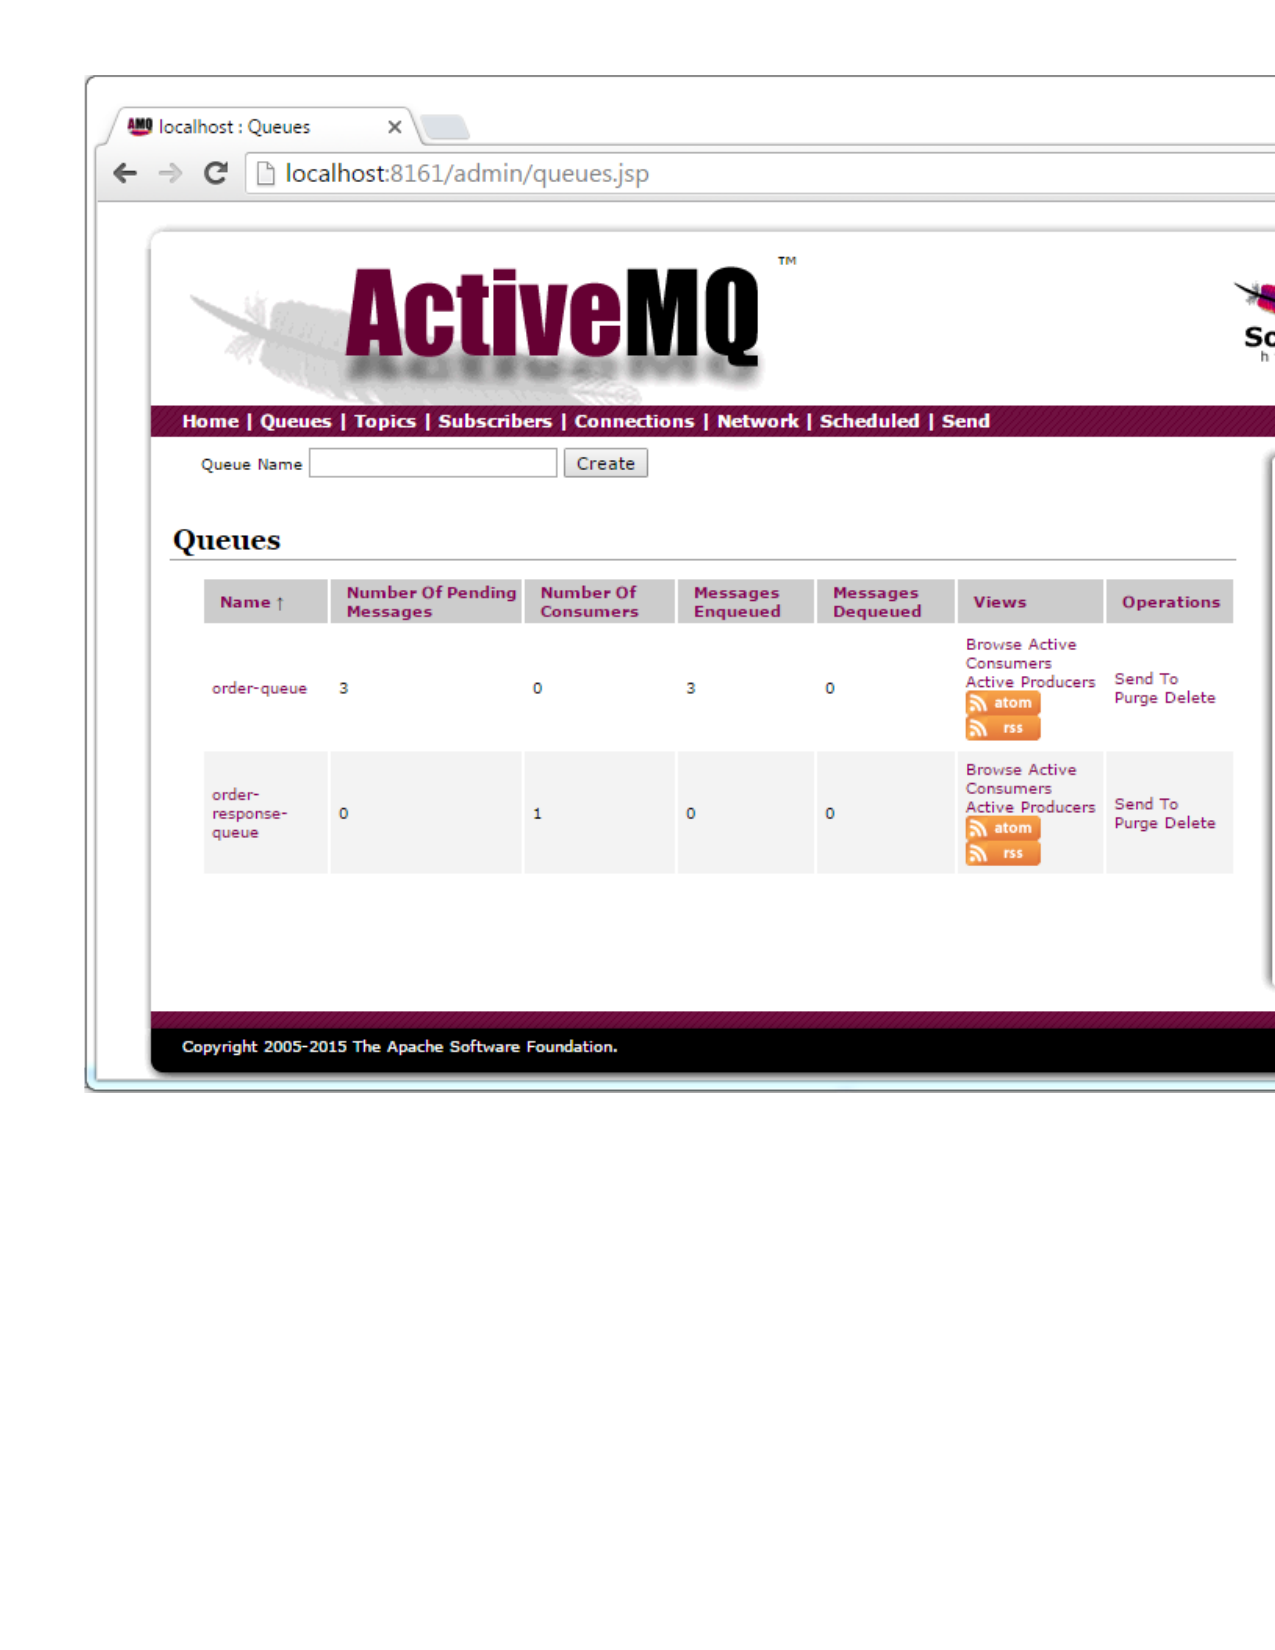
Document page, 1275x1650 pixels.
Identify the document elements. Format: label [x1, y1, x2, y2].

picture [84, 75, 1275, 1093]
